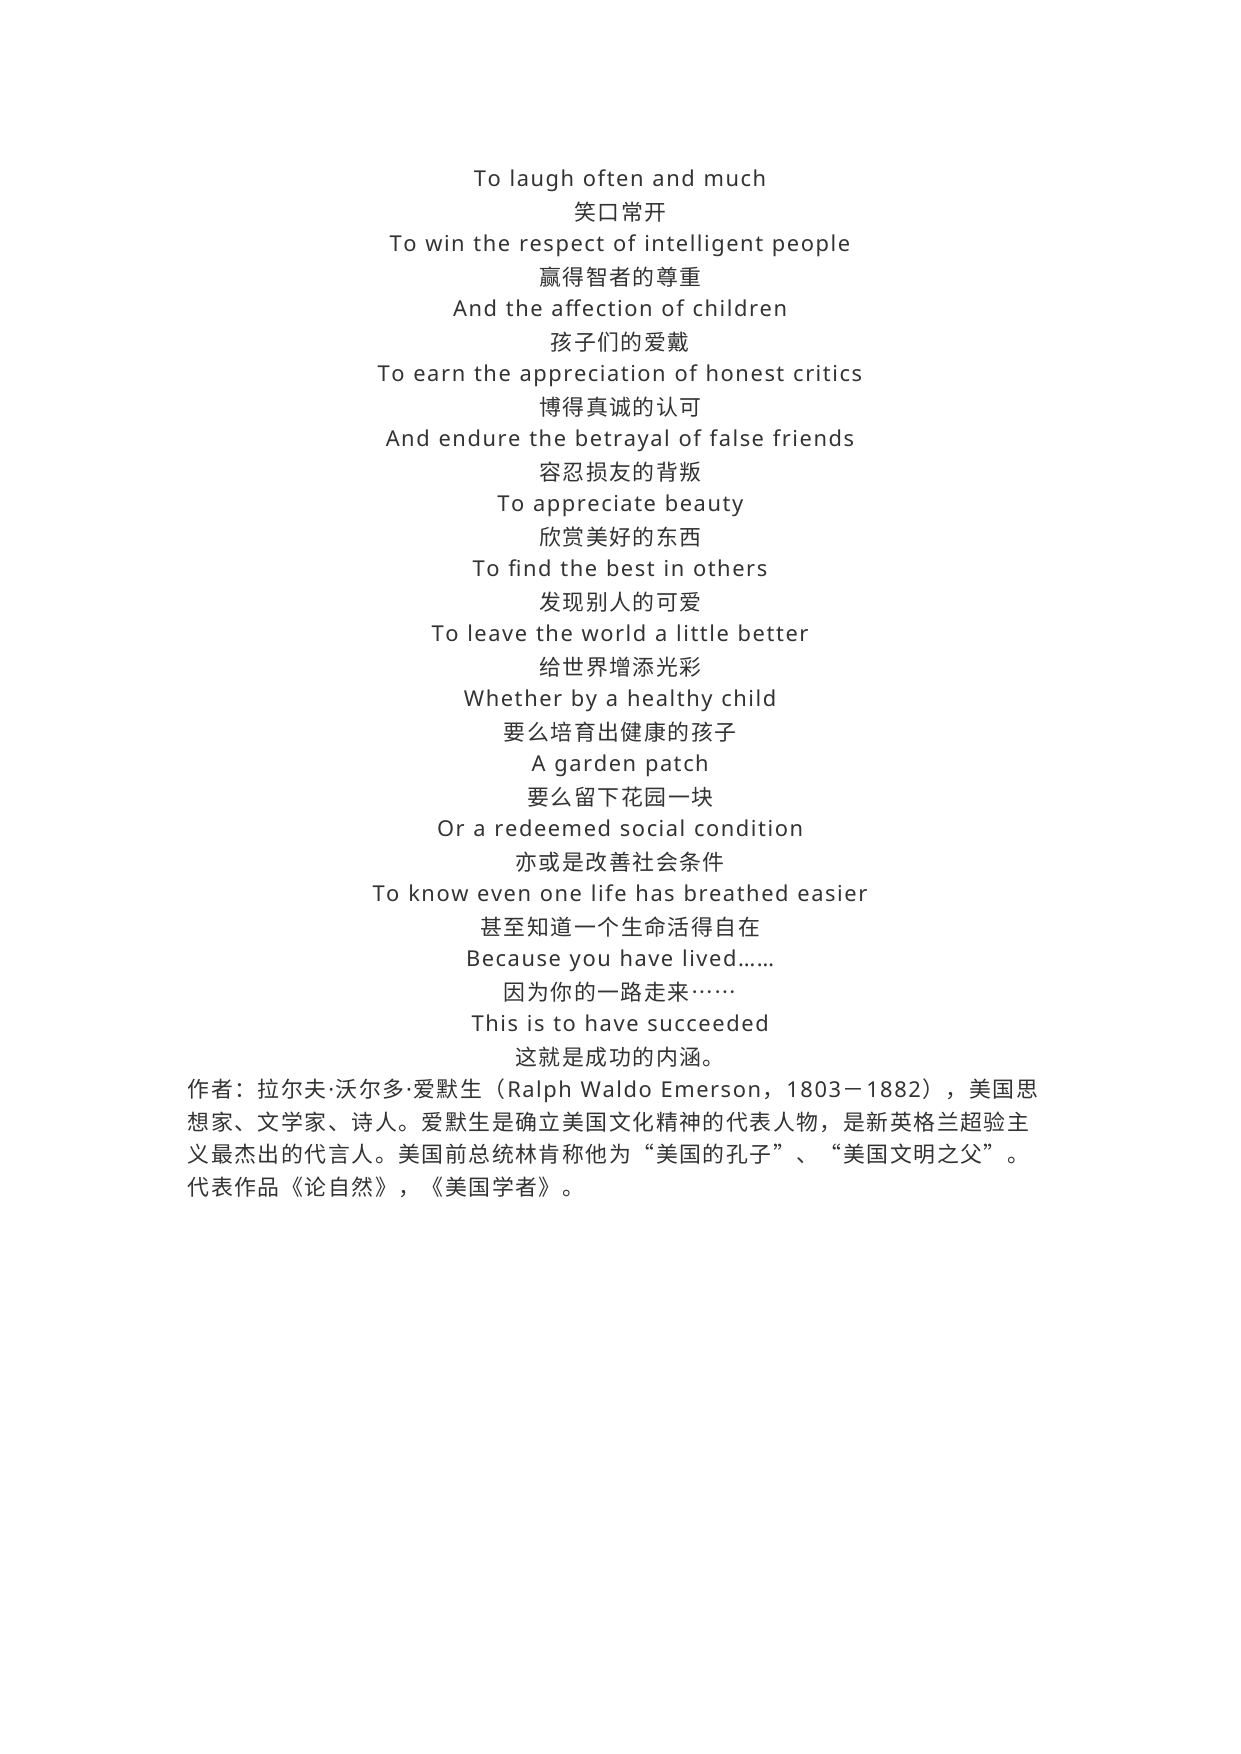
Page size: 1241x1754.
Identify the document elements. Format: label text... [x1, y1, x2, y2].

text To leave the world a little better [187, 617, 1053, 649]
text 孩子们的爱戴 [187, 324, 1053, 357]
text 作者：拉尔夫·沃尔多·爱默生（Ralph Waldo Emerson，1803－1882），美国思想家、文学家、诗人。爱默生是确立美国文化精神的代表人物，是新英格兰超验主义最杰出的代言人。美国前总统林肯称他为“美国的孔子”、“美国文明之父”。代表作品《论自然》，《美国学者》。 [187, 1072, 1053, 1202]
text 给世界增添光彩 [187, 649, 1053, 682]
text To know even one life has breathed easier [187, 877, 1053, 909]
text 要么培育出健康的孩子 [187, 714, 1053, 747]
text To find the best in others [187, 552, 1053, 584]
text A garden patch [187, 747, 1053, 779]
text 要么留下花园一块 [187, 779, 1053, 812]
text 欣赏美好的东西 [187, 519, 1053, 552]
text 赢得智者的尊重 [187, 259, 1053, 292]
text 容忍损友的背叛 [187, 454, 1053, 487]
text And the affection of children [187, 292, 1053, 324]
text Because you have lived…… [187, 942, 1053, 974]
text 博得真诚的认可 [187, 389, 1053, 422]
text 这就是成功的内涵。 [187, 1039, 1053, 1072]
text To win the respect of intelligent people [187, 227, 1053, 259]
text 发现别人的可爱 [187, 584, 1053, 617]
text 亦或是改善社会条件 [187, 844, 1053, 877]
text To laugh often and much [187, 162, 1053, 194]
text And endure the betrayal of false friends [187, 422, 1053, 454]
text Or a redeemed social condition [187, 812, 1053, 844]
text To appreciate beauty [187, 487, 1053, 519]
text 笑口常开 [187, 194, 1053, 227]
text 甚至知道一个生命活得自在 [187, 909, 1053, 942]
text To earn the appreciation of honest critics [187, 357, 1053, 389]
text 因为你的一路走来…… [187, 974, 1053, 1007]
text Whether by a healthy child [187, 682, 1053, 714]
text This is to have succeeded [187, 1007, 1053, 1039]
